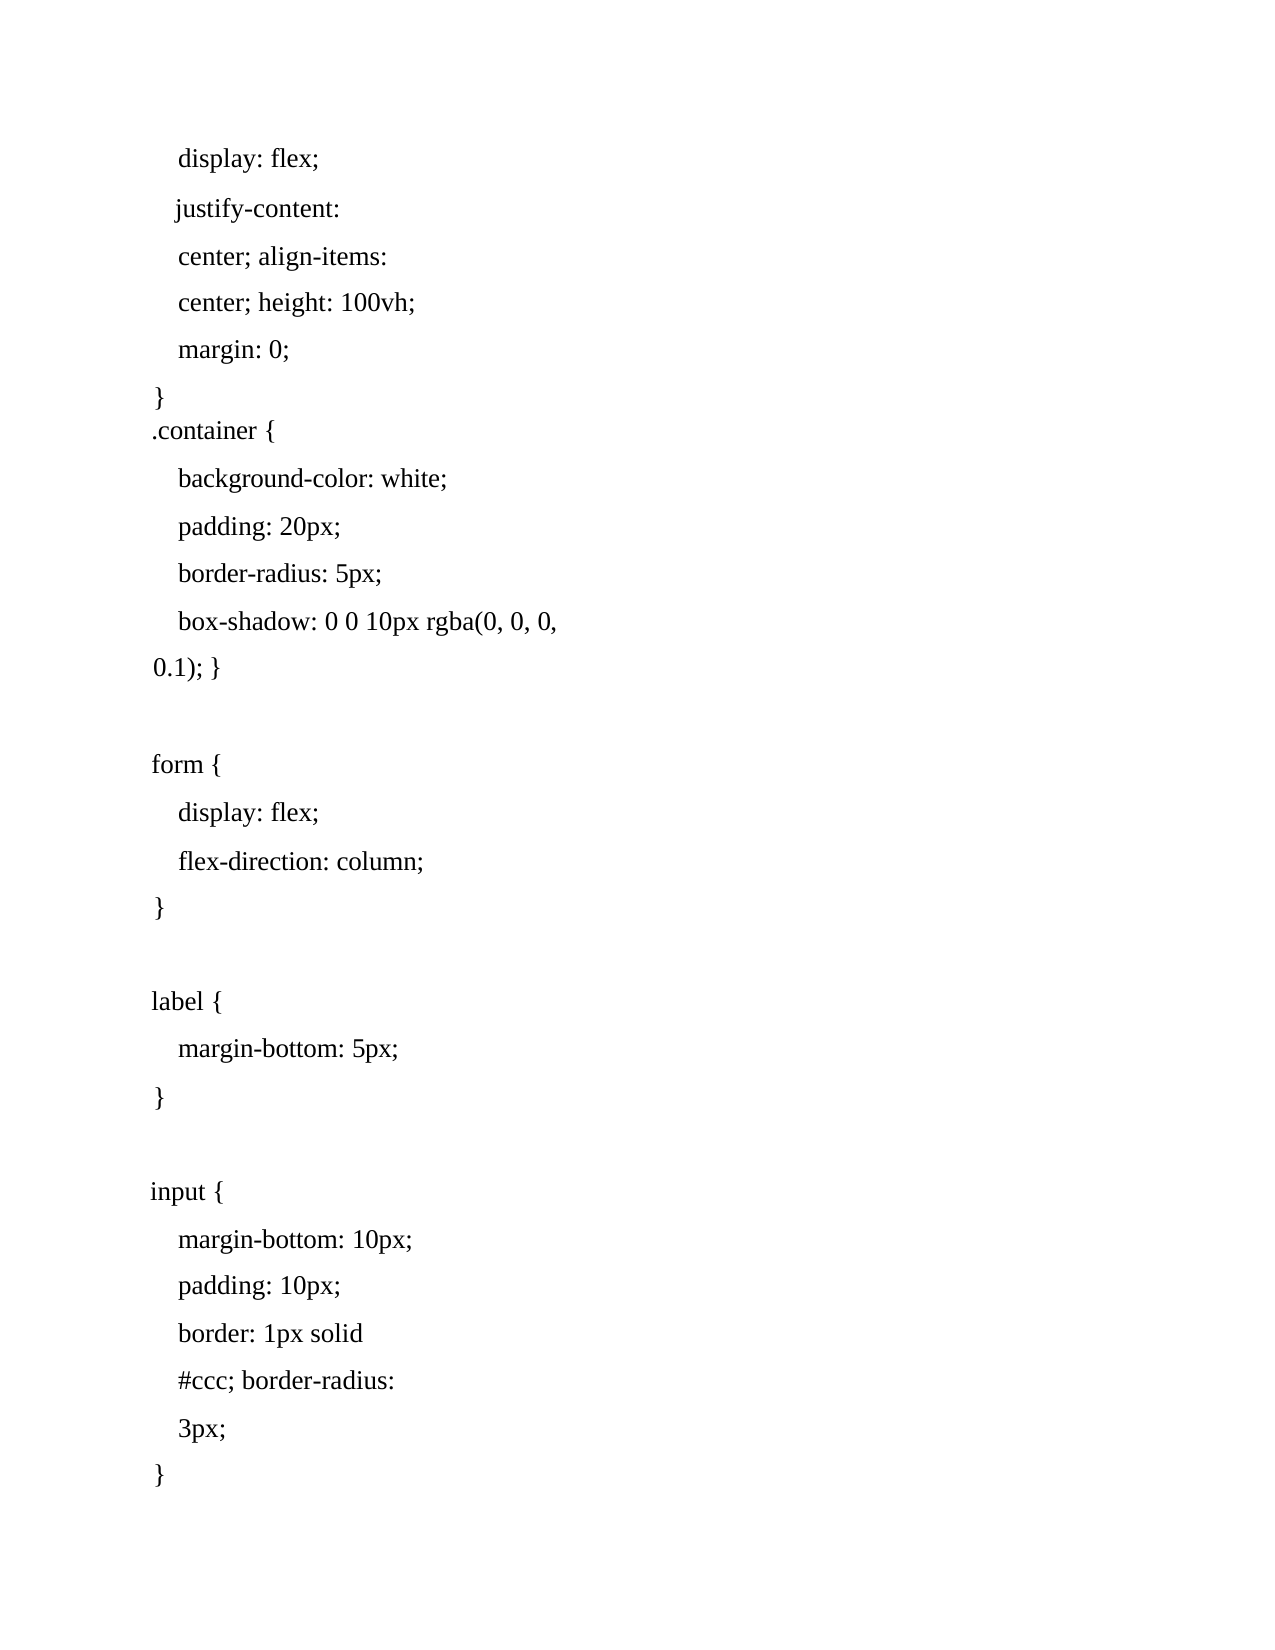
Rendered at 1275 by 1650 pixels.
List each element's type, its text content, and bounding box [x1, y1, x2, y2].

text background-color: white; padding: 20px; [178, 462, 488, 542]
text box-shadow: 0 0 10px rgba(0, 0, 0, [178, 605, 1125, 636]
text label { [151, 985, 1125, 1016]
text input { [150, 1176, 1125, 1207]
text .container { [151, 414, 1125, 445]
text border: 1px solid #ccc; border-radius: 3px; [178, 1317, 426, 1443]
text form { [151, 748, 1125, 779]
text margin-bottom: 5px; [178, 1032, 1125, 1063]
text display: flex; [178, 142, 1125, 173]
text } [153, 1459, 1125, 1490]
text display: flex; [178, 796, 1125, 828]
text 0.1); } [153, 651, 1125, 682]
text justify-content: center; align-items: center; height: 100vh; margin: 0; [175, 193, 420, 365]
text } [153, 1081, 1125, 1112]
text flex-direction: column; [178, 844, 1125, 876]
text border-radius: 5px; [178, 559, 1125, 588]
text } [153, 891, 1125, 922]
text } [153, 381, 1125, 412]
text margin-bottom: 10px; padding: 10px; [178, 1223, 488, 1301]
